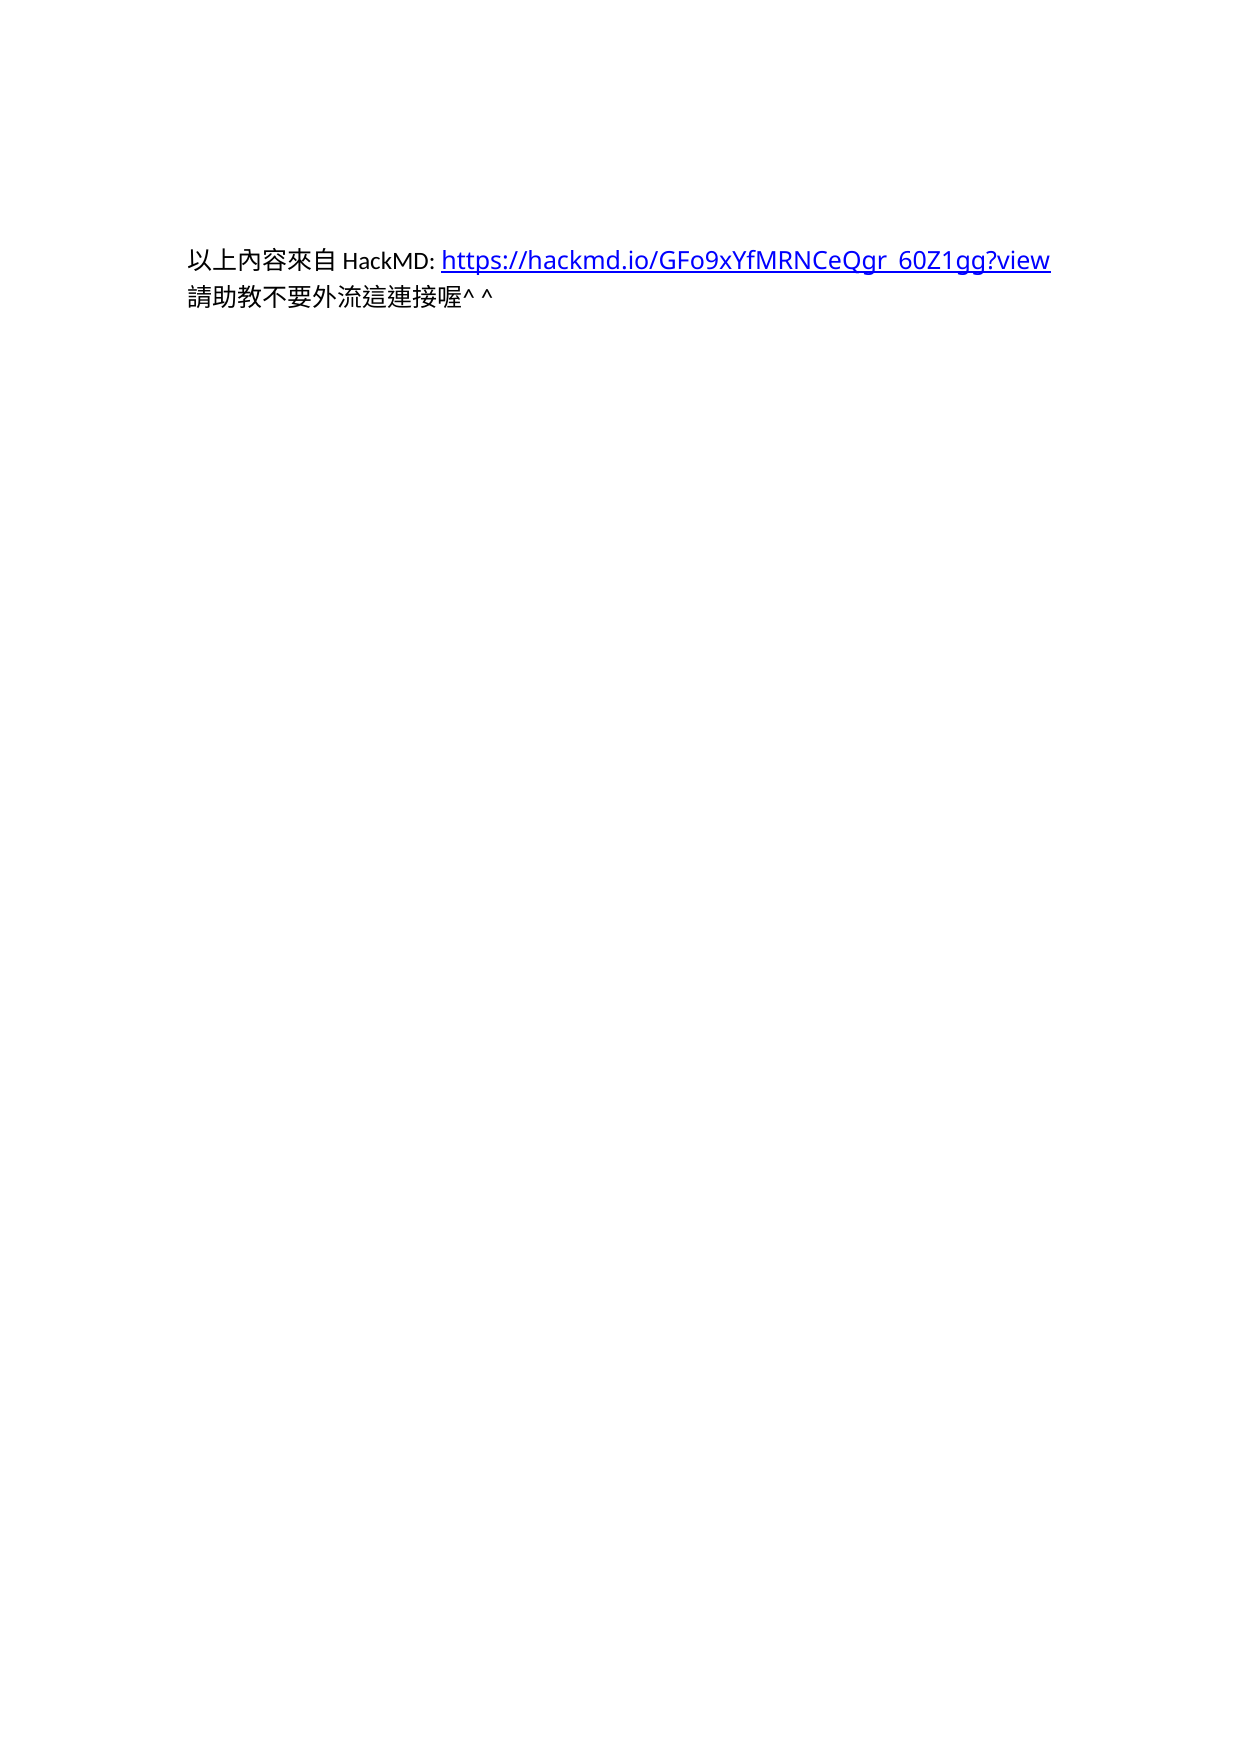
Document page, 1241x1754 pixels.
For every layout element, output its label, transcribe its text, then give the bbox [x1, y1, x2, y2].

text 以上內容來自HackMD: https://hackmd.io/GFo9xYfMRNCeQgr_60Z1gg?view [187, 239, 1053, 277]
text 請助教不要外流這連接喔^ ^ [187, 277, 1053, 314]
